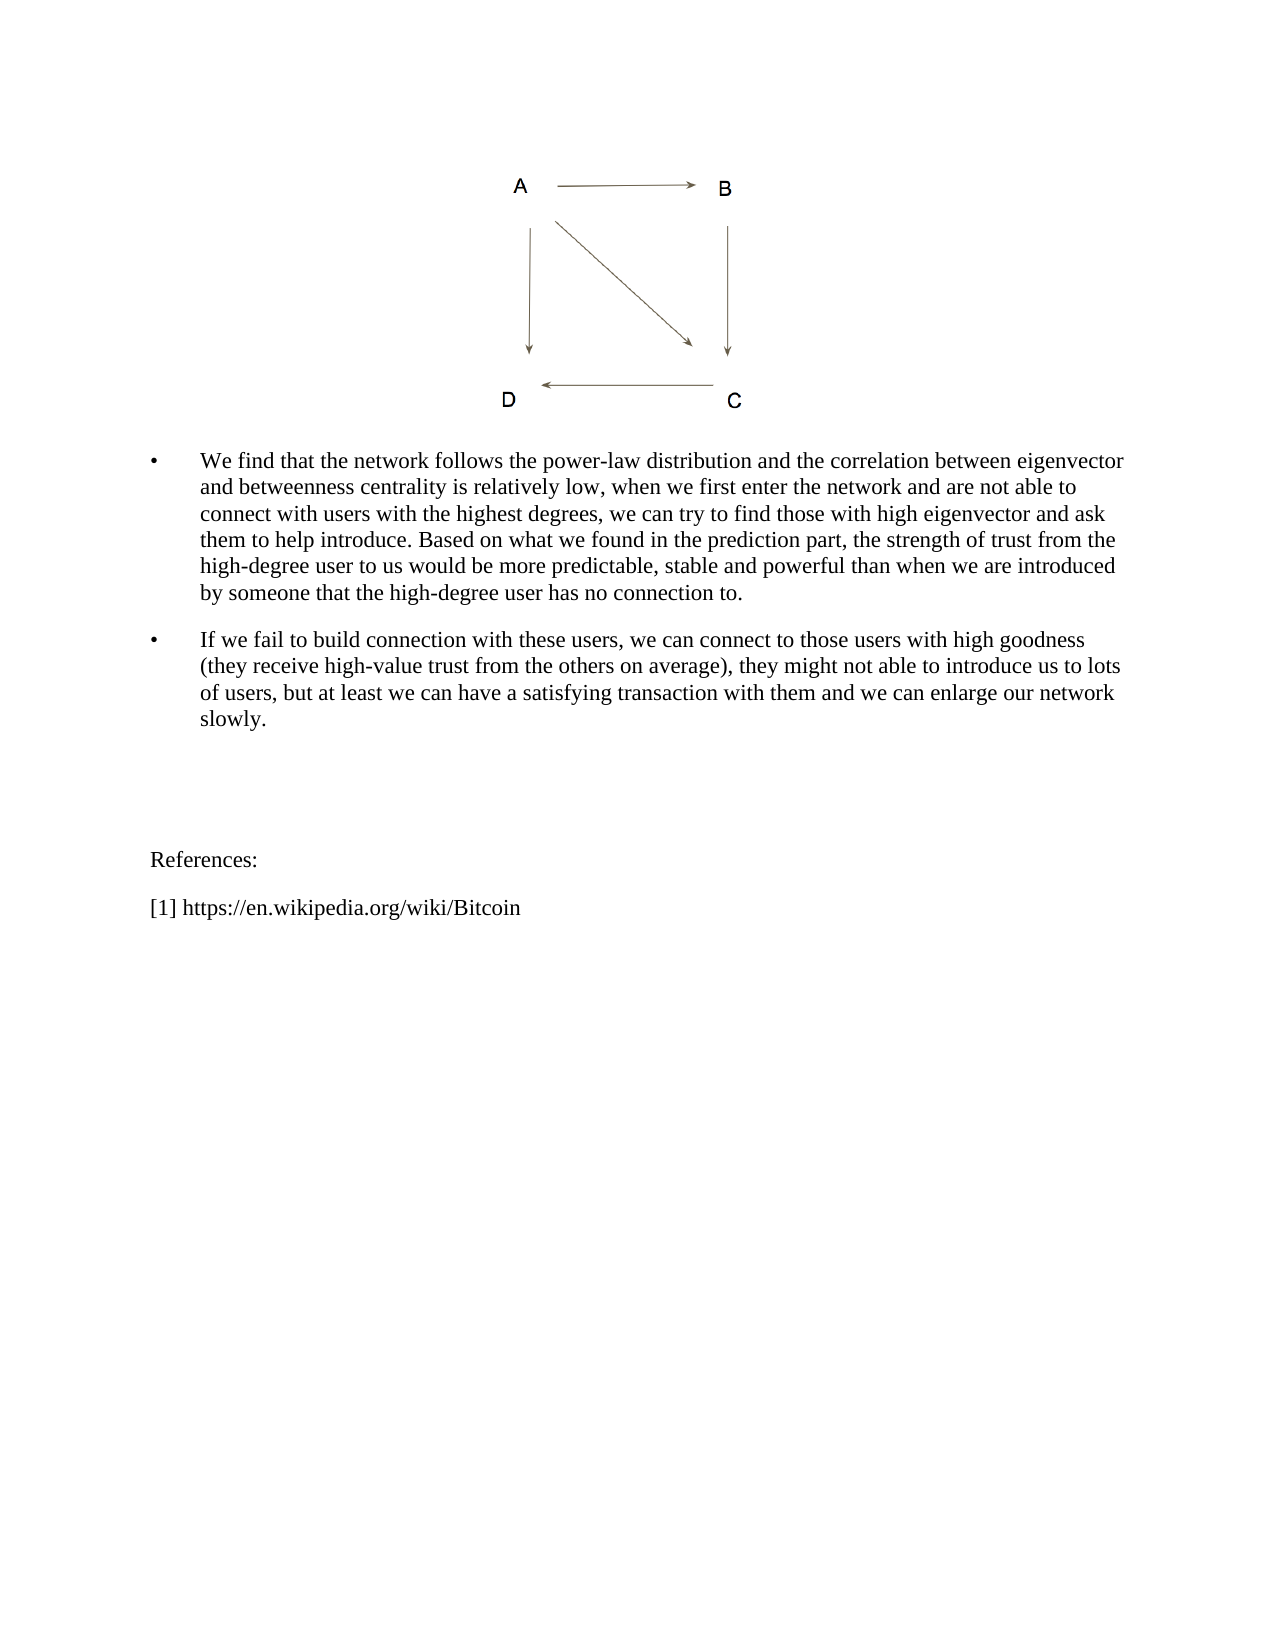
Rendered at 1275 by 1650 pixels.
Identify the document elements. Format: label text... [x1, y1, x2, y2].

text [1] https://en.wikipedia.org/wiki/Bitcoin [150, 894, 1125, 920]
list We find that the network follows the power-law distribution and the correlation between eigenvector and betweenness centrality is relatively low, when we first enter the network and are not able to connect with users with the highest degrees, we can try to find those with high eigenvector and ask them to help introduce. Based on what we found in the prediction part, the strength of trust from the high-degree user to us would be more predictable, stable and powerful than when we are introduced by someone that the high-degree user has no connection to. [150, 447, 1125, 605]
picture [485, 150, 790, 447]
list If we fail to build connection with these users, we can connect to those users with high goodness (they receive high-value trust from the others on average), they might not able to introduce us to lots of users, but at least we can have a satisfying transaction with them and we can enlarge our network slowly. [150, 626, 1125, 731]
text References: [150, 846, 1125, 873]
